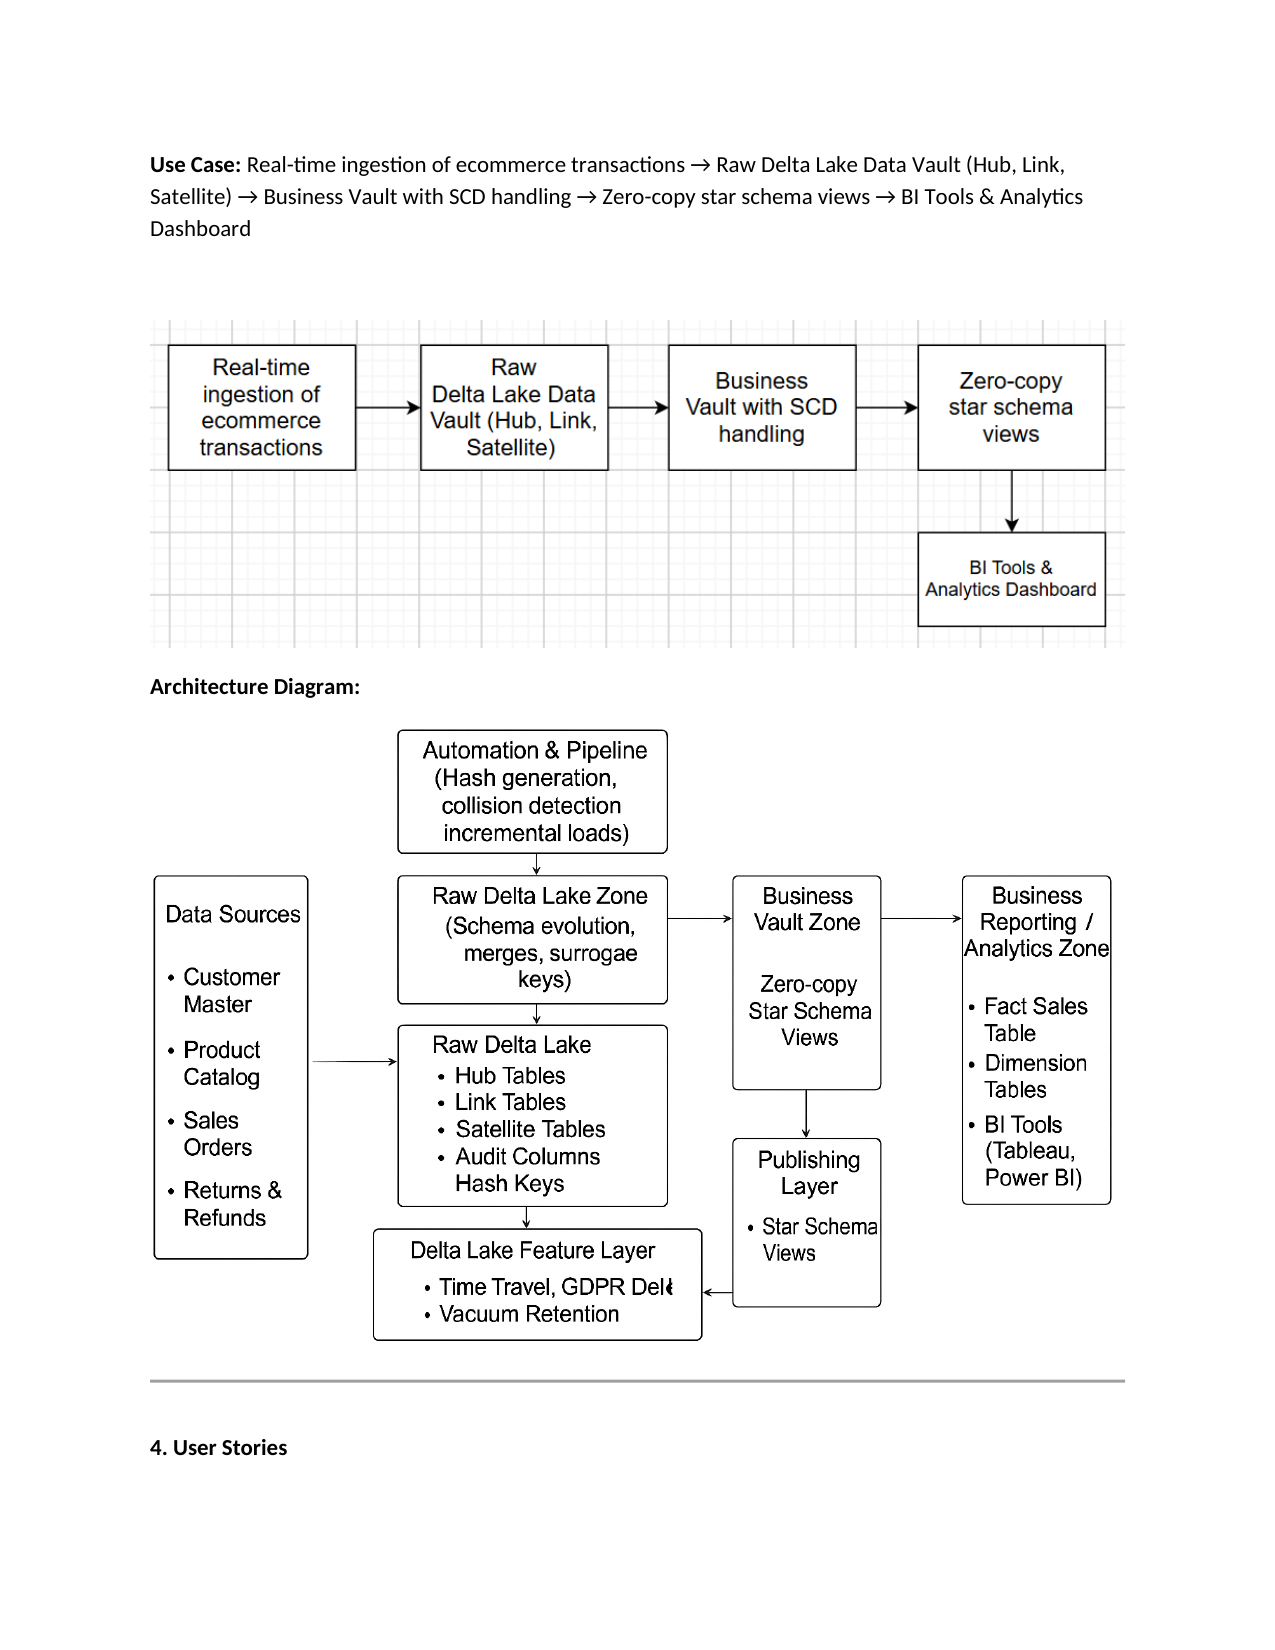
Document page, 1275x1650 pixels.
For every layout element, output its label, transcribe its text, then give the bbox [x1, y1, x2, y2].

picture [150, 725, 1125, 1376]
text 4. User Stories [150, 1433, 1125, 1461]
text Architecture Diagram: [150, 672, 1125, 701]
picture [150, 320, 1125, 648]
text Use Case: Real-time ingestion of ecommerce transactions → Raw Delta Lake Data Vault (Hub, Link, Satellite) → Business Vault with SCD handling → Zero-copy star schema views → BI Tools & Analytics Dashboard [150, 150, 1125, 242]
